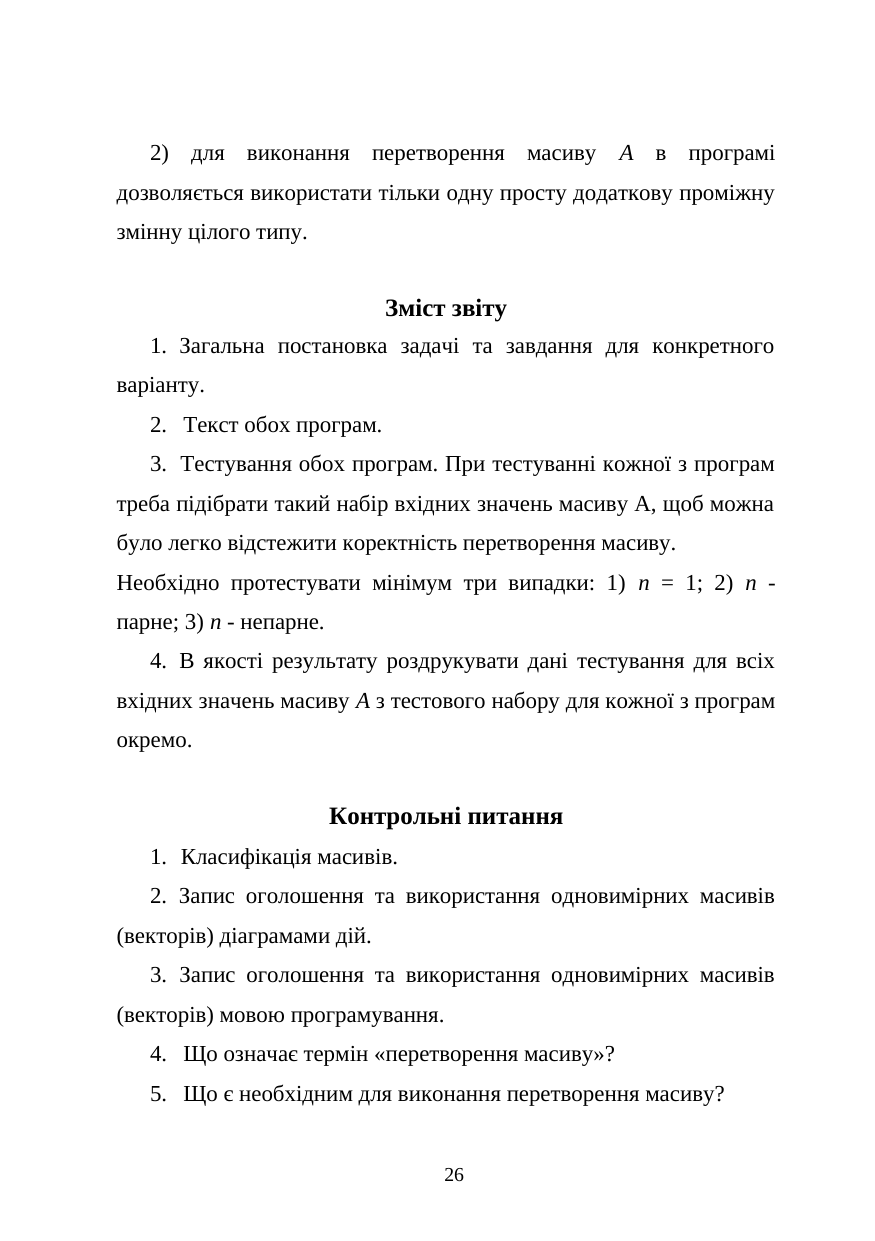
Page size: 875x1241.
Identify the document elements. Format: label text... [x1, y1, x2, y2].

text Зміст звіту [116, 296, 776, 321]
list Загальна постановка задачі та завдання для конкретного варіанту. [116, 321, 776, 400]
list Запис оголошення та використання одновимірних масивів (векторів) мовою програмування. [116, 951, 776, 1030]
list Текст обох програм. [116, 400, 776, 440]
list Запис оголошення та використання одновимірних масивів (векторів) діаграмами дій. [116, 872, 776, 951]
list Що означає термін «перетворення масиву»? [116, 1030, 776, 1069]
text Контрольні питання [116, 793, 776, 833]
list Що є необхідним для виконання перетворення масиву? [116, 1069, 776, 1109]
text Необхідно протестувати мінімум три випадки: 1) п = 1; 2) п - парне; 3) п - непарне. [116, 558, 776, 637]
text 2) для виконання перетворення масиву А в програмі дозволяється використати тільки одну просту додаткову проміжну змінну цілого типу. [116, 129, 776, 247]
list Тестування обох програм. При тестуванні кожної з програм треба підібрати такий набір вхідних значень масиву А, щоб можна було легко відстежити коректність перетворення масиву. [116, 440, 776, 558]
list В якості результату роздрукувати дані тестування для всіх вхідних значень масиву А з тестового набору для кожної з програм окремо. [116, 637, 776, 756]
list Класифікація масивів. [116, 833, 776, 872]
